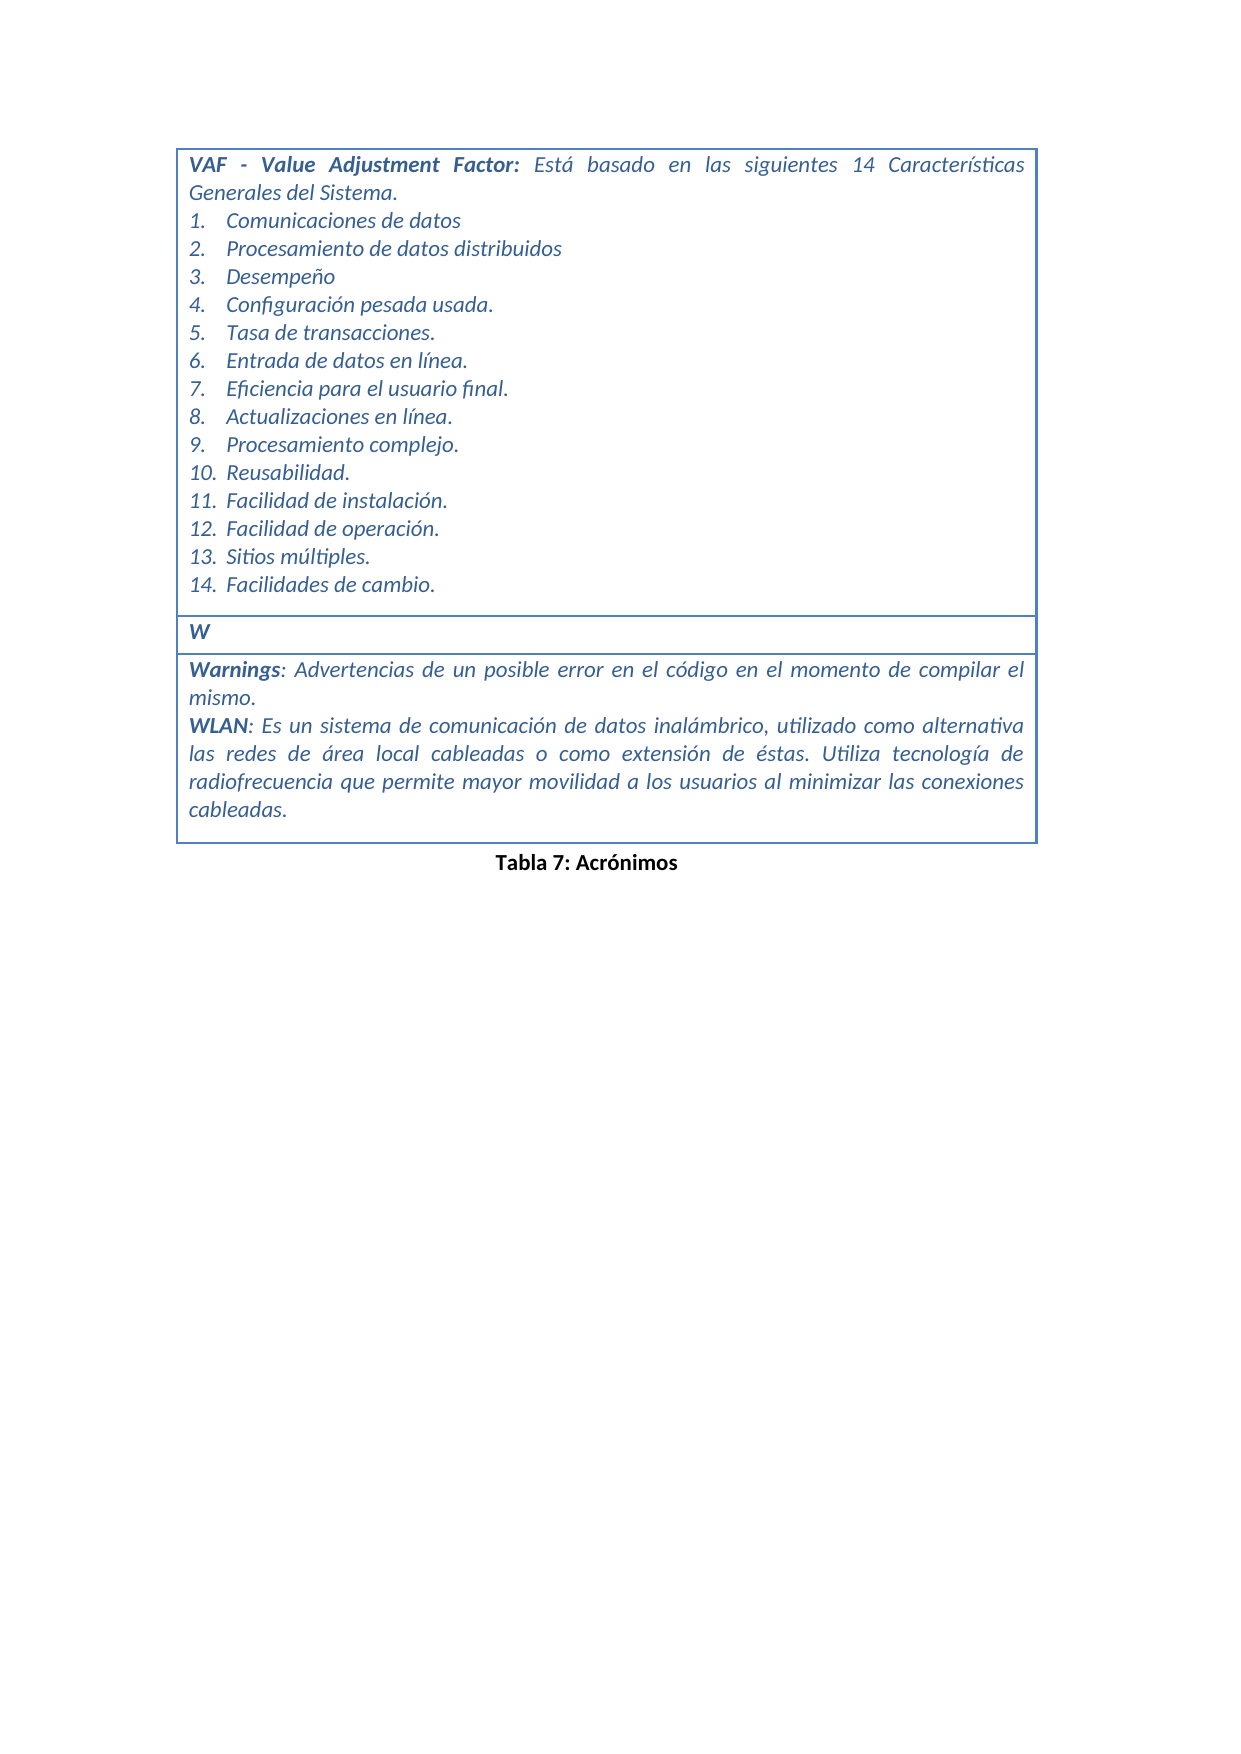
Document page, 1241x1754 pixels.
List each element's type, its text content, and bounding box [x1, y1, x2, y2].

table_cell W [178, 617, 1035, 653]
table_cell VAF - Value Adjustment Factor: Está basado en las siguientes 14 Características Generales del Sistema. Comunicaciones de datos Procesamiento de datos distribuidos Desempeño Configuración pesada usada. Tasa de transacciones. Entrada de datos en línea. Eficiencia para el usuario final. Actualizaciones en línea. Procesamiento complejo. Reusabilidad. Facilidad de instalación. Facilidad de operación. Sitios múltiples. Facilidades de cambio. [178, 150, 1035, 615]
text Tabla 7: Acrónimos [495, 848, 678, 876]
table_cell Warnings: Advertencias de un posible error en el código en el momento de compilar el mismo. WLAN: Es un sistema de comunicación de datos inalámbrico, utilizado como alternativa las redes de área local cableadas o como extensión de éstas. Utiliza tecnología de radiofrecuencia que permite mayor movilidad a los usuarios al minimizar las conexiones cableadas. [178, 655, 1035, 842]
